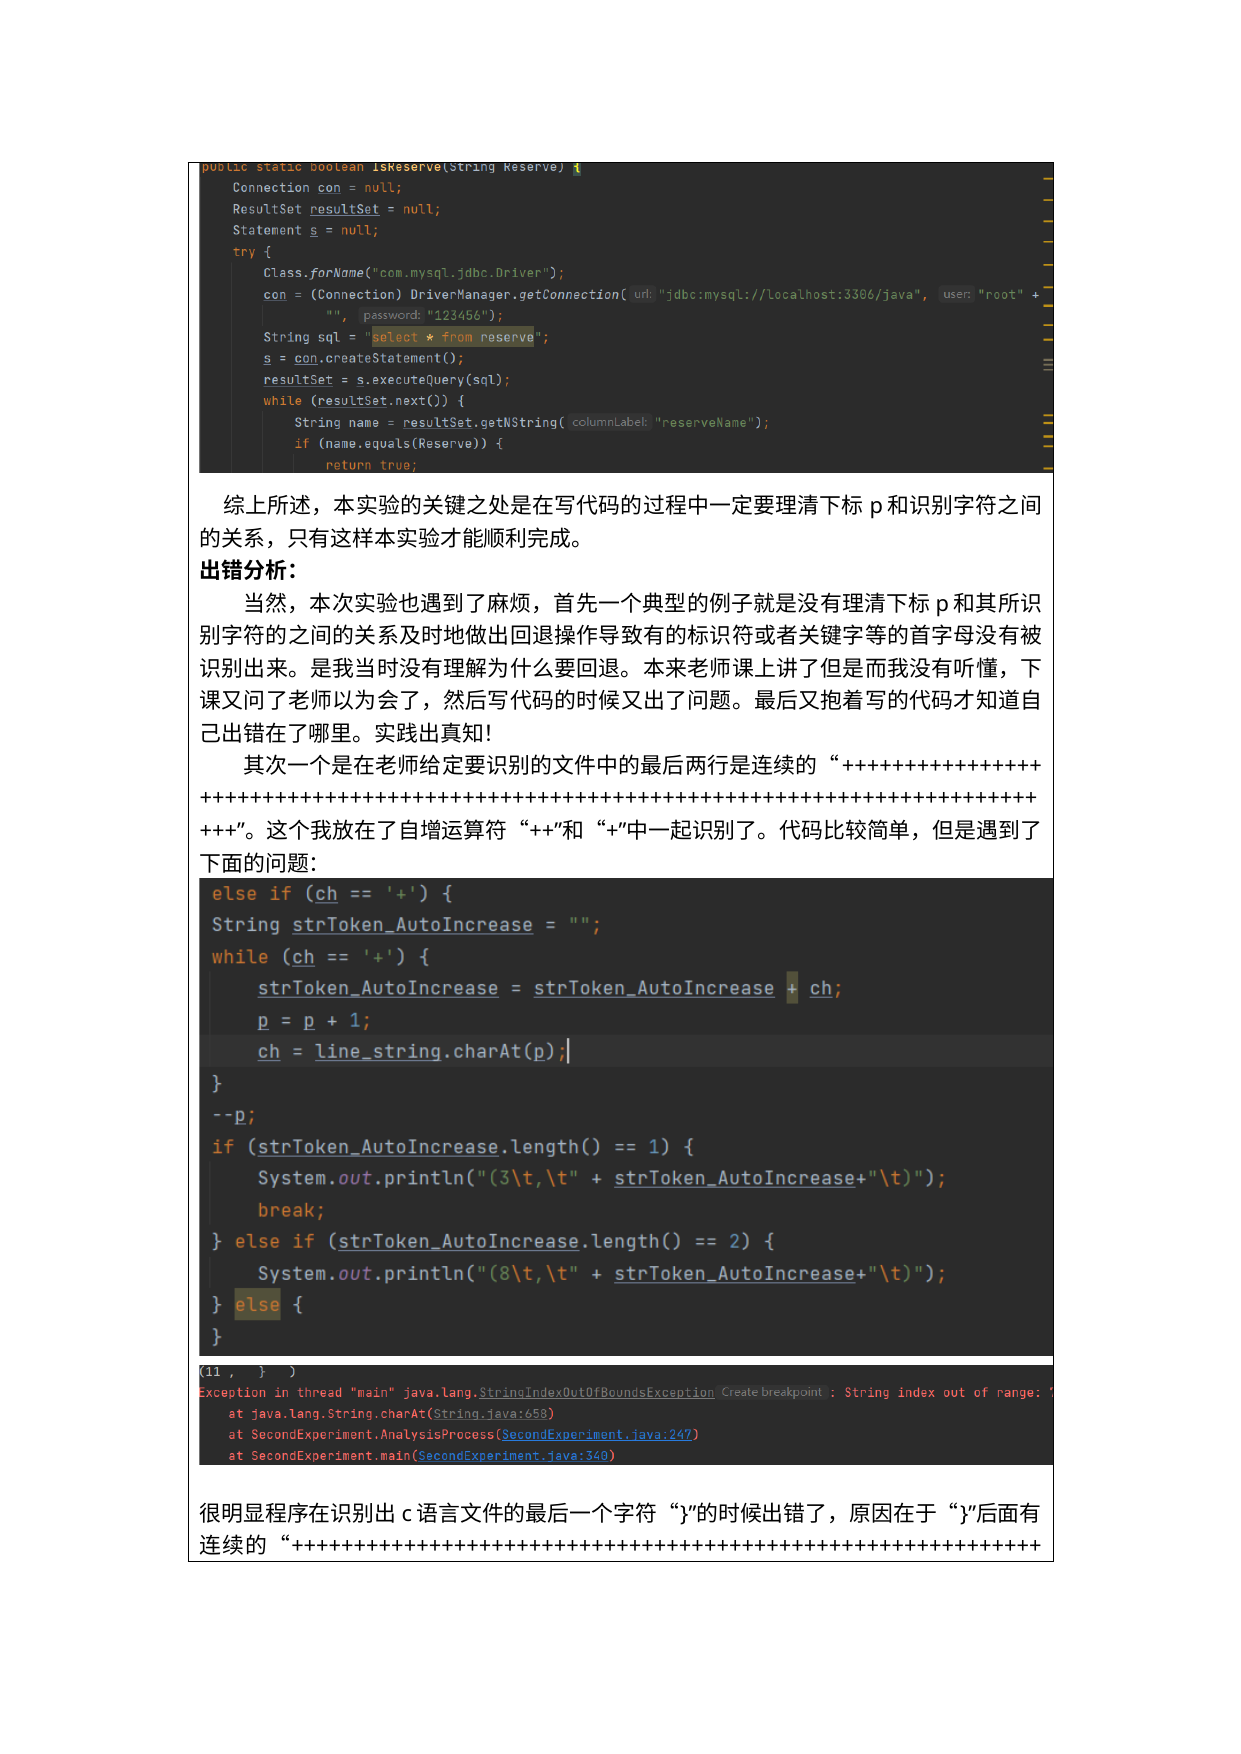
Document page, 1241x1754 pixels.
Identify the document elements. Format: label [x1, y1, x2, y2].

picture [199, 163, 1054, 473]
picture [199, 1365, 1054, 1465]
picture [199, 878, 1054, 1356]
table_cell [189, 163, 1053, 1561]
